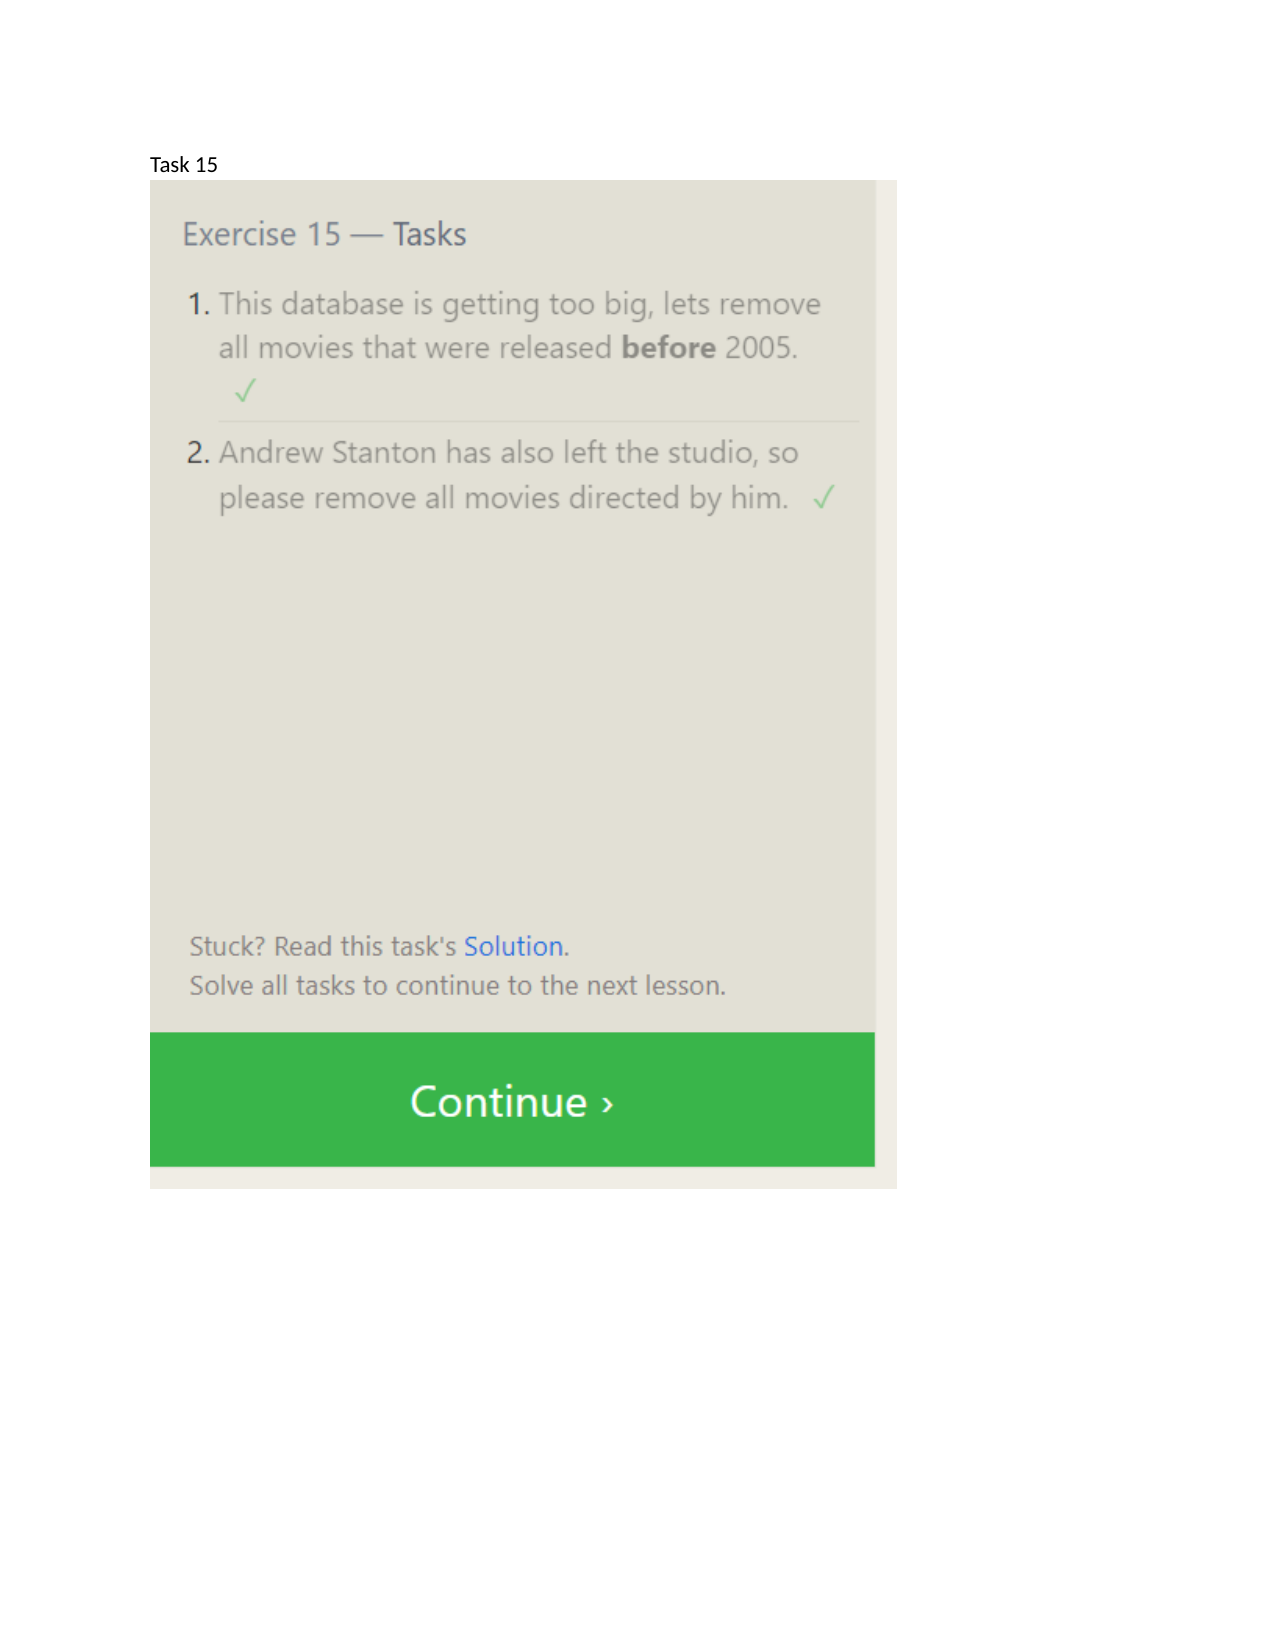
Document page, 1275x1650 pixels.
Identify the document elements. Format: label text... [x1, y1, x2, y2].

picture [150, 180, 897, 1189]
